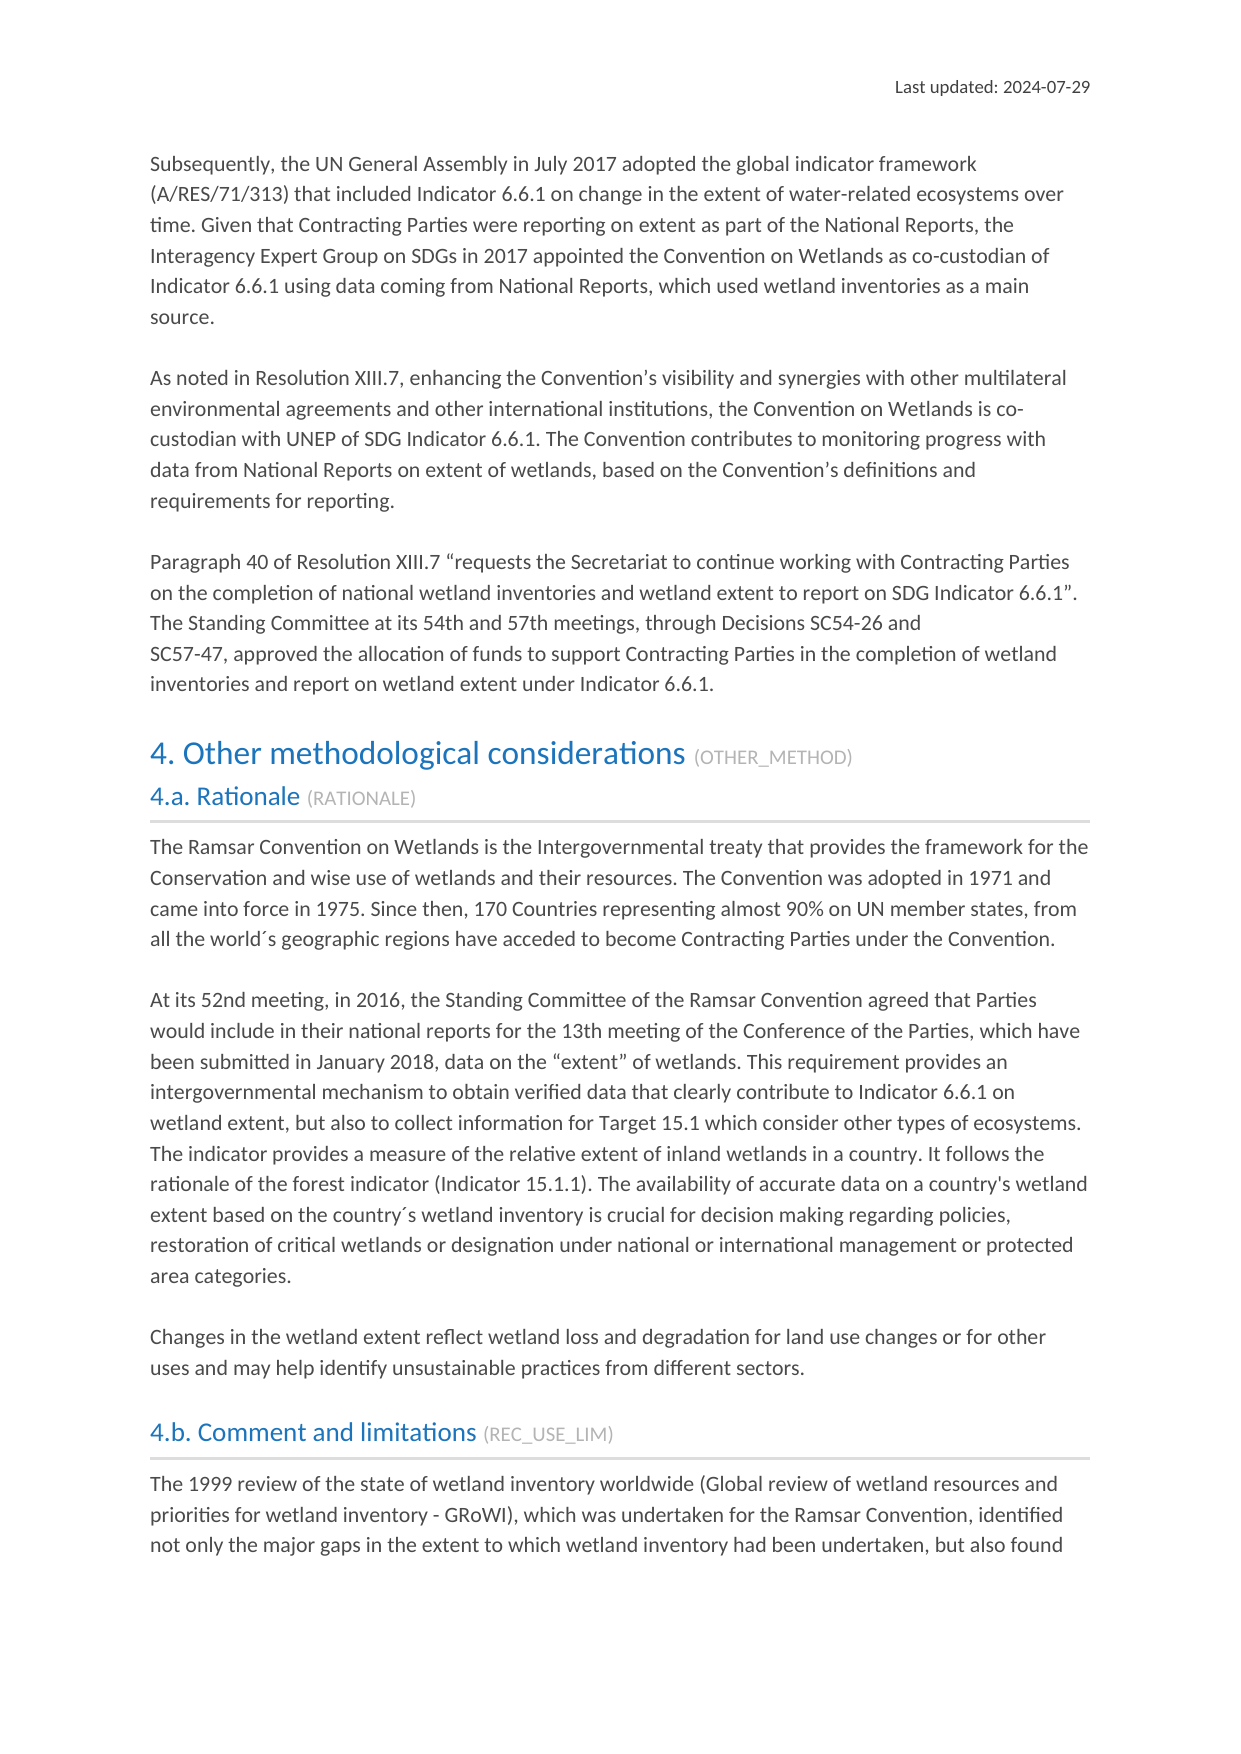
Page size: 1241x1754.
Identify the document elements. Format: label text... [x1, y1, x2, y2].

text 4. Other methodological considerations (OTHER_METHOD) [150, 732, 1090, 773]
text As noted in Resolution XIII.7, enhancing the Convention’s visibility and synergies with other multilateral environmental agreements and other international institutions, the Convention on Wetlands is co-custodian with UNEP of SDG Indicator 6.6.1. The Convention contributes to monitoring progress with data from National Reports on extent of wetlands, based on the Convention’s definitions and requirements for reporting. [150, 364, 1090, 513]
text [150, 1470, 1090, 1558]
text 4.a. Rationale (RATIONALE) [150, 779, 1090, 820]
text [150, 150, 1090, 330]
text At its 52nd meeting, in 2016, the Standing Committee of the Ramsar Convention agreed that Parties would include in their national reports for the 13th meeting of the Conference of the Parties, which have been submitted in January 2018, data on the “extent” of wetlands. This requirement provides an intergovernmental mechanism to obtain verified data that clearly contribute to Indicator 6.6.1 on wetland extent, but also to collect information for Target 15.1 which consider other types of ecosystems. [150, 987, 1090, 1136]
text The Ramsar Convention on Wetlands is the Intergovernmental treaty that provides the framework for the Conservation and wise use of wetlands and their resources. The Convention was adopted in 1971 and came into force in 1975. Since then, 170 Countries representing almost 90% on UN member states, from all the world´s geographic regions have acceded to become Contracting Parties under the Convention. [150, 833, 1090, 952]
text Changes in the wetland extent reflect wetland loss and degradation for land use changes or for other uses and may help identify unsustainable practices from different sectors. [150, 1323, 1090, 1381]
text The indicator provides a measure of the relative extent of inland wetlands in a country. It follows the rationale of the forest indicator (Indicator 15.1.1). The availability of accurate data on a country's wetland extent based on the country´s wetland inventory is crucial for decision making regarding policies, restoration of critical wetlands or designation under national or international management or protected area categories. [150, 1140, 1090, 1289]
text The Standing Committee at its 54th and 57th meetings, through Decisions SC54-26 and SC57-47, approved the allocation of funds to support Contracting Parties in the completion of wetland inventories and report on wetland extent under Indicator 6.6.1. [150, 609, 1090, 697]
text 4.b. Comment and limitations (REC_USE_LIM) [150, 1415, 1090, 1457]
text Paragraph 40 of Resolution XIII.7 “requests the Secretariat to continue working with Contracting Parties on the completion of national wetland inventories and wetland extent to report on SDG Indicator 6.6.1”. [150, 548, 1090, 605]
